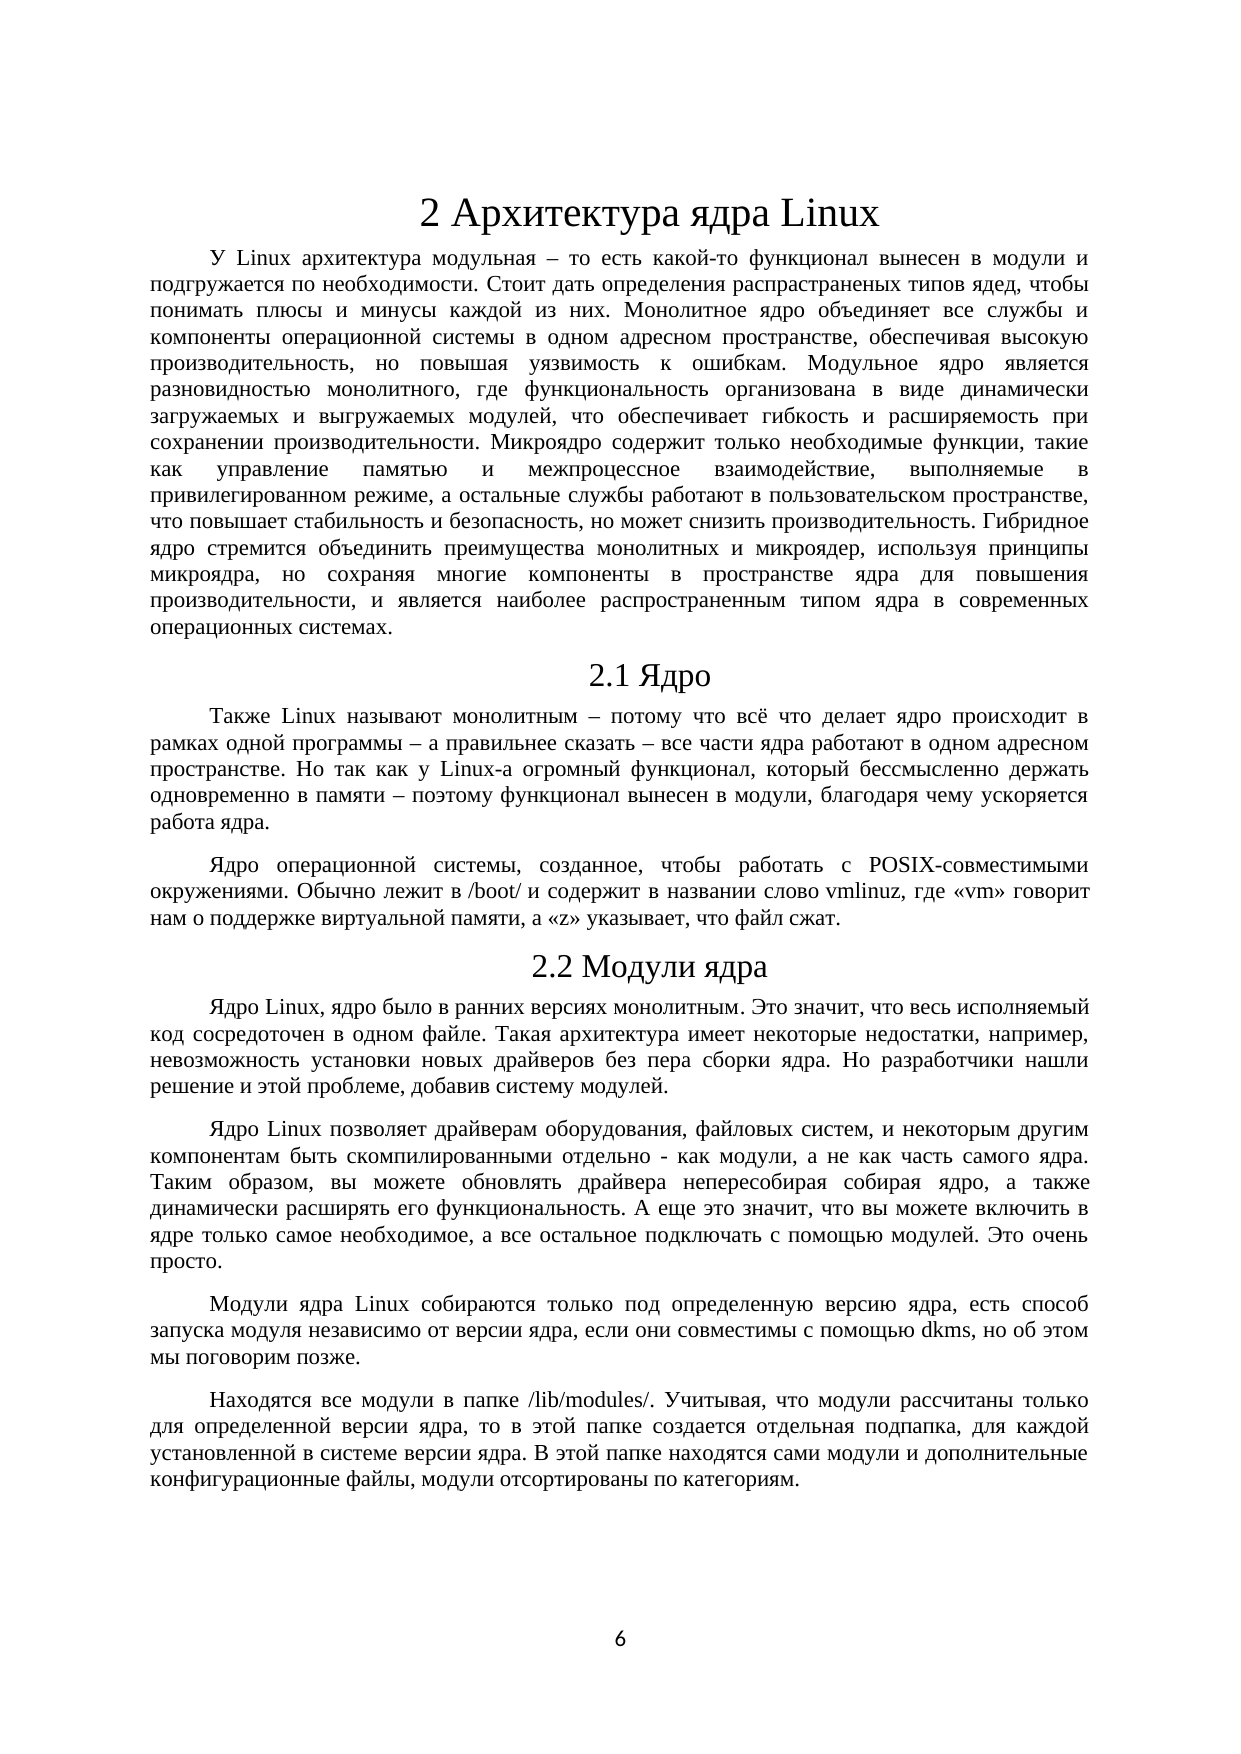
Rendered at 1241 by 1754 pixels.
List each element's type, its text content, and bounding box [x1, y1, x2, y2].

text Находятся все модули в папке /lib/modules/. Учитывая, что модули рассчитаны только для определенной версии ядра, то в этой папке создается отдельная подпапка, для каждой установленной в системе версии ядра. В этой папке находятся сами модули и дополнительные конфигурационные файлы, модули отсортированы по категориям. [150, 1386, 1090, 1491]
subtitle 2.1 Ядро [150, 656, 1090, 694]
text У Linux архитектура модульная – то есть какой-то функционал вынесен в модули и подгружается по необходимости. Стоит дать определения распрастраненых типов ядед, чтобы понимать плюсы и минусы каждой из них. Монолитное ядро объединяет все службы и компоненты операционной системы в одном адресном пространстве, обеспечивая высокую производительность, но повышая уязвимость к ошибкам. Модульное ядро является разновидностью монолитного, где функциональность организована в виде динамически загружаемых и выгружаемых модулей, что обеспечивает гибкость и расширяемость при сохранении производительности. Микроядро содержит только необходимые функции, такие как управление памятью и межпроцессное взаимодействие, выполняемые в привилегированном режиме, а остальные службы работают в пользовательском пространстве, что повышает стабильность и безопасность, но может снизить производительность. Гибридное ядро стремится объединить преимущества монолитных и микроядер, используя принципы микроядра, но сохраняя многие компоненты в пространстве ядра для повышения производительности, и является наиболее распространенным типом ядра в современных операционных системах. [150, 244, 1090, 639]
text Модули ядра Linux собираются только под определенную версию ядра, есть способ запуска модуля независимо от версии ядра, если они совместимы с помощью dkms, но об этом мы поговорим позже. [150, 1290, 1090, 1369]
text Ядро Linux позволяет драйверам оборудования, файловых систем, и некоторым другим компонентам быть скомпилированными отдельно - как модули, а не как часть самого ядра. Таким образом, вы можете обновлять драйвера непересобирая собирая ядро, а также динамически расширять его функциональность. А еще это значит, что вы можете включить в ядре только самое необходимое, а все остальное подключать с помощью модулей. Это очень просто. [150, 1115, 1090, 1273]
text Также Linux называют монолитным – потому что всё что делает ядро происходит в рамках одной программы – а правильнее сказать – все части ядра работают в одном адресном пространстве. Но так как у Linux-а огромный функционал, который бессмысленно держать одновременно в памяти – поэтому функционал вынесен в модули, благодаря чему ускоряется работа ядра. [150, 702, 1090, 834]
text Ядро Linux, ядро было в ранних версиях монолитным. Это значит, что весь исполняемый код сосредоточен в одном файле. Такая архитектура имеет некоторые недостатки, например, невозможность установки новых драйверов без пера сборки ядра. Но разработчики нашли решение и этой проблеме, добавив систему модулей. [150, 993, 1090, 1099]
text Ядро операционной системы, созданное, чтобы работать с POSIX-совместимыми окружениями. Обычно лежит в /boot/ и содержит в названии слово vmlinuz, где «vm» говорит нам о поддержке виртуальной памяти, а «z» указывает, что файл сжат. [150, 851, 1090, 930]
subtitle 2 Архитектура ядра Linux [150, 187, 1090, 235]
subtitle 2.2 Модули ядра [150, 947, 1090, 985]
